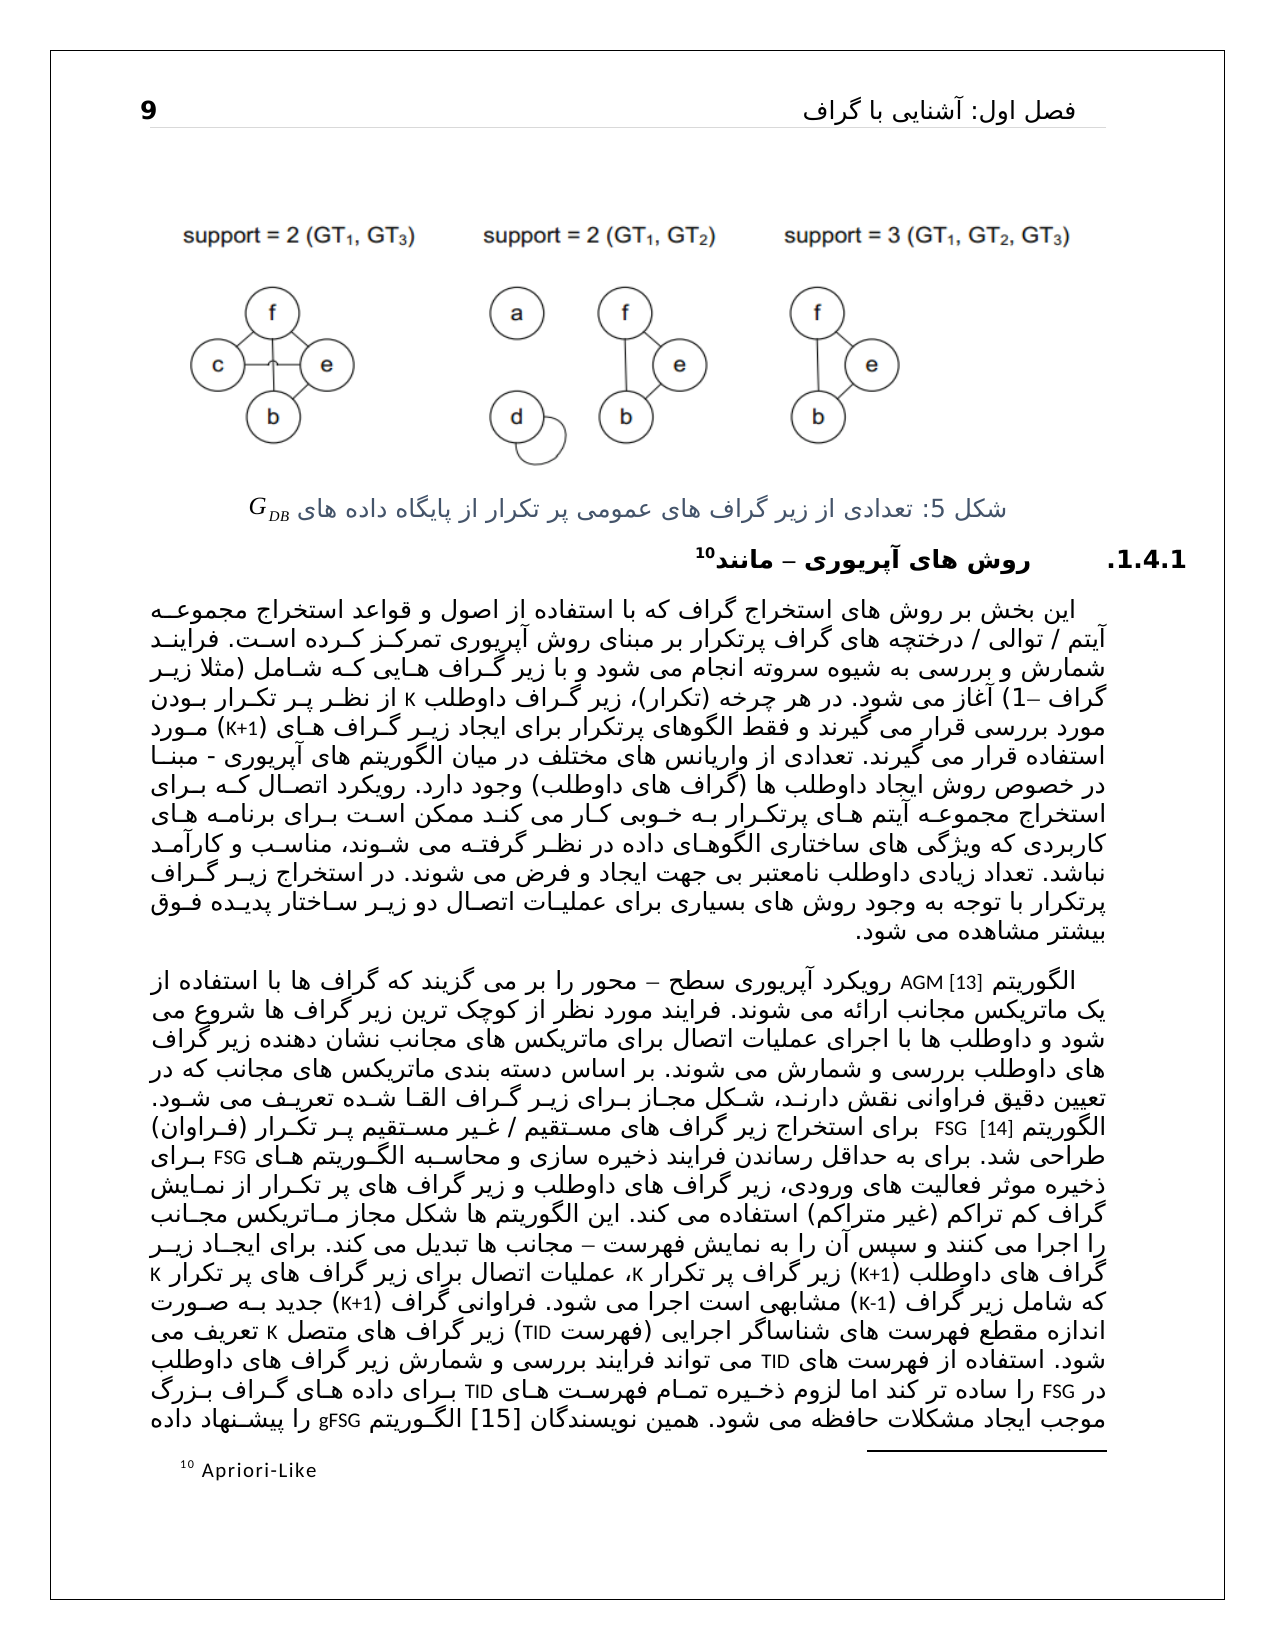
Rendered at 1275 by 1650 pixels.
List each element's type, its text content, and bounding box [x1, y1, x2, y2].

text شکل 5: تعدادی از زیر گراف های عمومی پر تکرار از پایگاه داده های [150, 493, 1106, 524]
text این بخش بر روش های استخراج گراف که با استفاده از اصول و قواعد استخراج مجموعه آیتم / توالی / درختچه های گراف پرتکرار بر مبنای روش آپریوری تمرکز کرده است. فرایند شمارش و بررسی به شیوه سروته انجام می شود و با زیر گراف هایی که شامل (مثلا زیر گراف –1) آغاز می شود. در هر چرخه (تکرار)، زیر گراف داوطلب K از نظر پر تکرار بودن مورد بررسی قرار می گیرند و فقط الگوهای پرتکرار برای ایجاد زیر گراف های (K+1) مورد استفاده قرار می گیرند. تعدادی از واریانس های مختلف در میان الگوریتم های آپریوری - مبنا در خصوص روش ایجاد داوطلب ها (گراف های داوطلب) وجود دارد. رویکرد اتصال که برای استخراج مجموعه آیتم های پرتکرار به خوبی کار می کند ممکن است برای برنامه های کاربردی که ویژگی های ساختاری الگوهای داده در نظر گرفته می شوند، مناسب و کارآمد نباشد. تعداد زیادی داوطلب نامعتبر بی جهت ایجاد و فرض می شوند. در استخراج زیر گراف پرتکرار با توجه به وجود روش های بسیاری برای عملیات اتصال دو زیر ساختار پدیده فوق بیشتر مشاهده می شود. [150, 595, 1106, 945]
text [150, 966, 1106, 1433]
picture [174, 220, 1077, 473]
subtitle روش های آپریوری – مانند [150, 545, 1106, 574]
